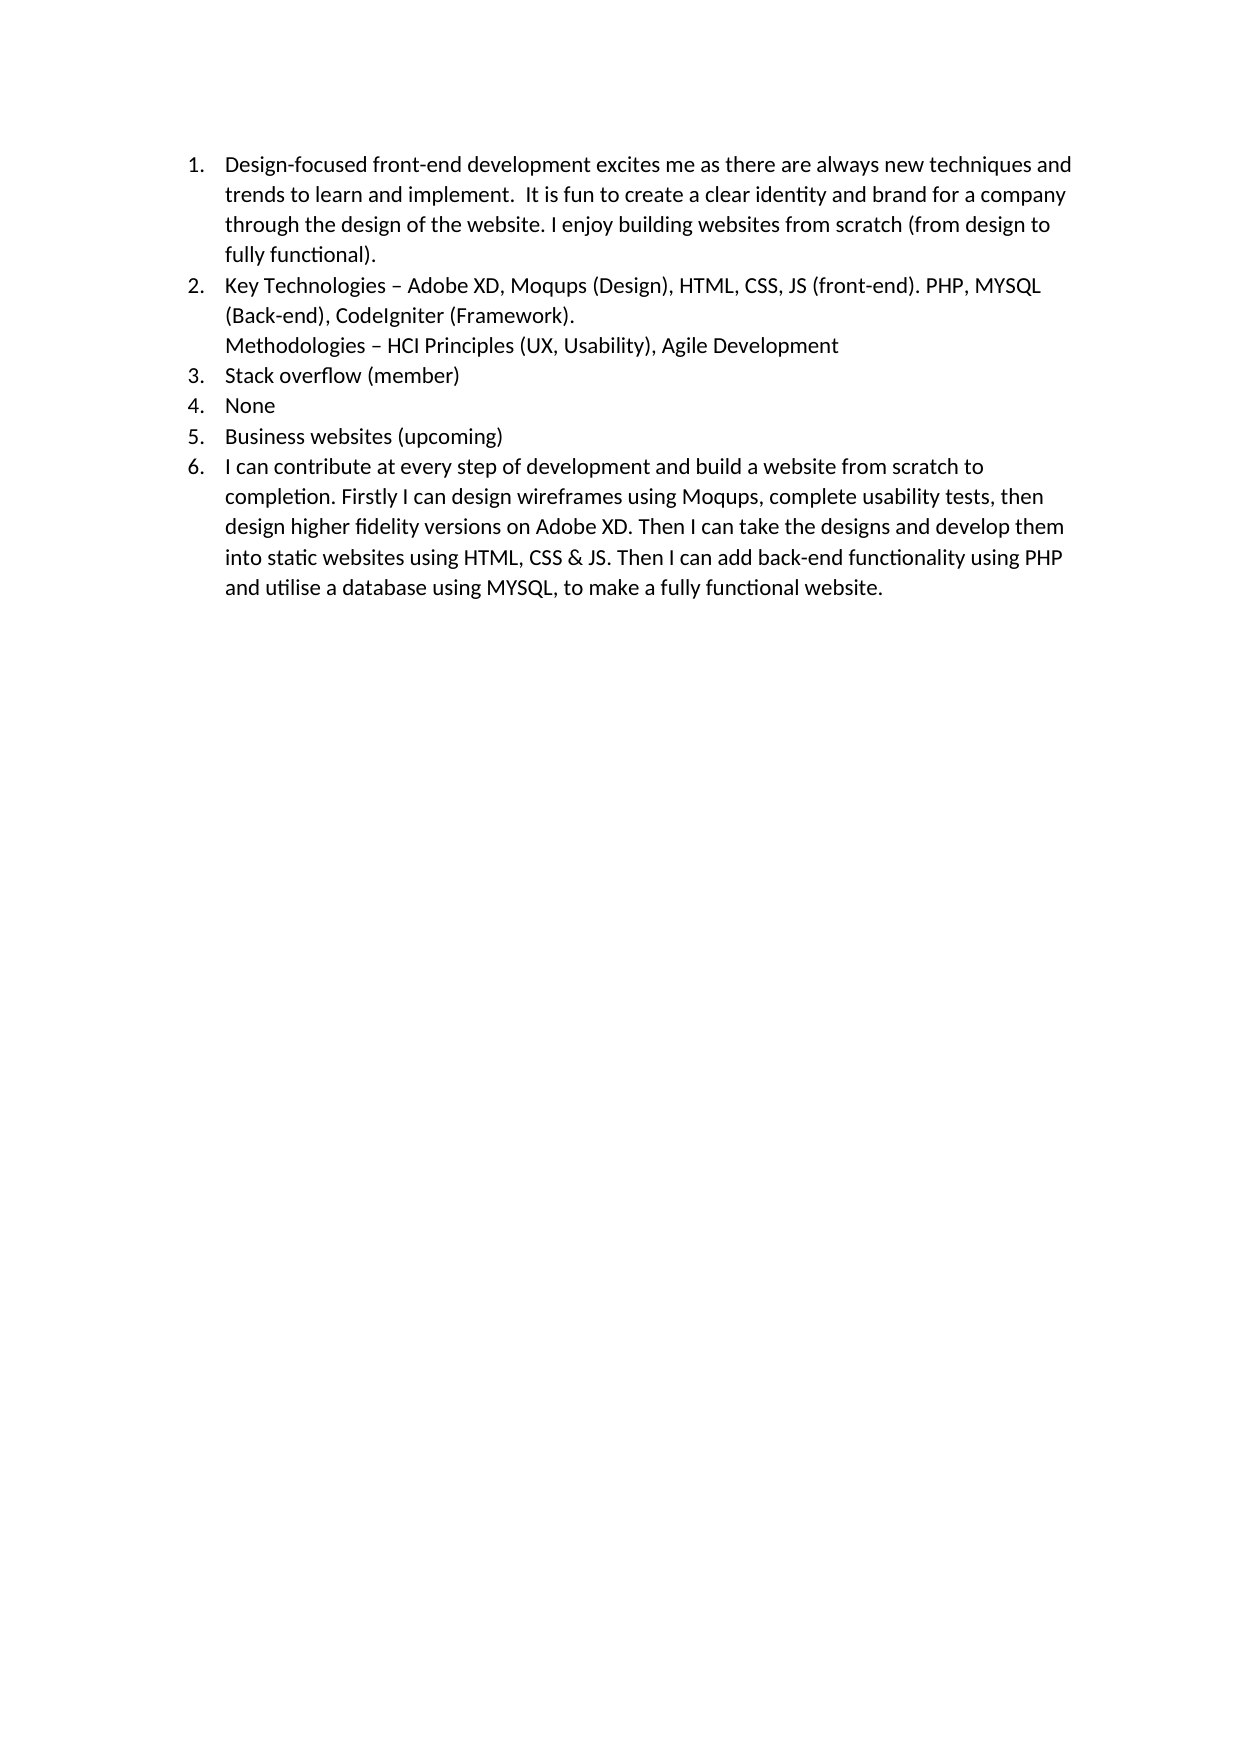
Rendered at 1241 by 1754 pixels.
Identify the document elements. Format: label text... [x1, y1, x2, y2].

list Methodologies – HCI Principles (UX, Usability), Agile Development [225, 331, 1090, 359]
list I can contribute at every step of development and build a website from scratch to completion. Firstly I can design wireframes using Moqups, complete usability tests, then design higher fidelity versions on Adobe XD. Then I can take the designs and develop them into static websites using HTML, CSS & JS. Then I can add back-end functionality using PHP and utilise a database using MYSQL, to make a fully functional website. [187, 452, 1090, 601]
list Key Technologies – Adobe XD, Moqups (Design), HTML, CSS, JS (front-end). PHP, MYSQL (Back-end), CodeIgniter (Framework). [187, 271, 1090, 329]
list Design-focused front-end development excites me as there are always new techniques and trends to learn and implement. It is fun to create a clear identity and brand for a company through the design of the website. I enjoy building websites from scratch (from design to fully functional). [187, 150, 1090, 269]
list Stack overflow (member) [187, 361, 1090, 389]
list None [187, 392, 1090, 420]
list Business websites (upcoming) [187, 422, 1090, 450]
